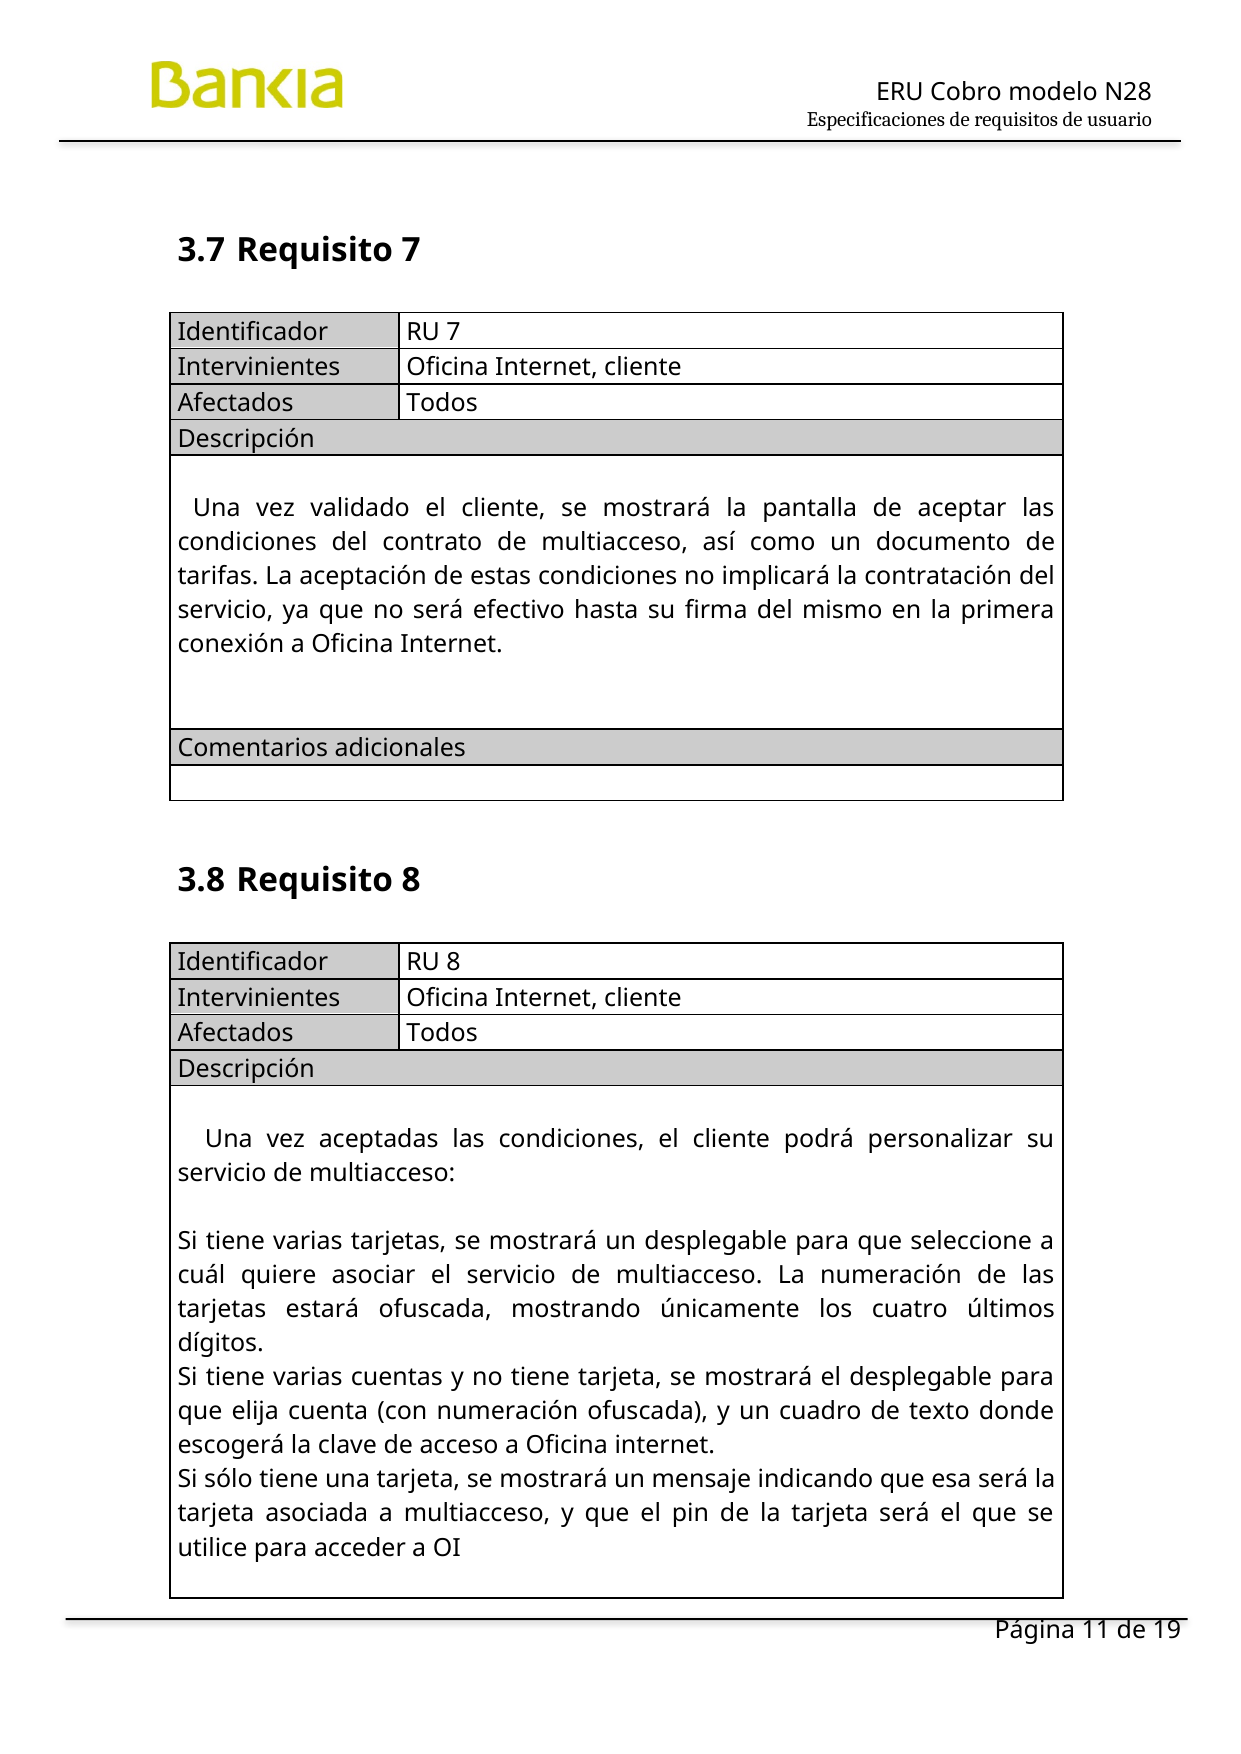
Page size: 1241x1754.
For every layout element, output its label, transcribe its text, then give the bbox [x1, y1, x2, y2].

table_cell Descripción [171, 1051, 1062, 1085]
table_cell Oficina Internet, cliente [400, 980, 1062, 1013]
table_cell Intervinientes [171, 349, 398, 383]
table_cell Comentarios adicionales [171, 730, 1062, 764]
table_cell Afectados [171, 385, 398, 419]
subtitle Requisito 7 [177, 226, 1152, 271]
table_cell Intervinientes [171, 980, 398, 1013]
table_cell Afectados [171, 1015, 398, 1049]
table_cell Todos [400, 385, 1062, 419]
table_cell [171, 766, 1062, 799]
table_header Identificador [171, 313, 398, 347]
table_header Identificador [171, 944, 398, 978]
table_cell Todos [400, 1015, 1062, 1049]
table_cell Descripción [171, 420, 1062, 454]
table_cell Una vez validado el cliente, se mostrará la pantalla de aceptar las condiciones del contrato de multiacceso, así como un documento de tarifas. La aceptación de estas condiciones no implicará la contratación del servicio, ya que no será efectivo hasta su firma del mismo en la primera conexión a Oficina Internet. [171, 456, 1062, 728]
picture [151, 61, 343, 108]
subtitle Requisito 8 [177, 856, 1152, 901]
table_header RU 7 [400, 313, 1062, 347]
table_header RU 8 [400, 944, 1062, 978]
table_cell Oficina Internet, cliente [400, 349, 1062, 383]
